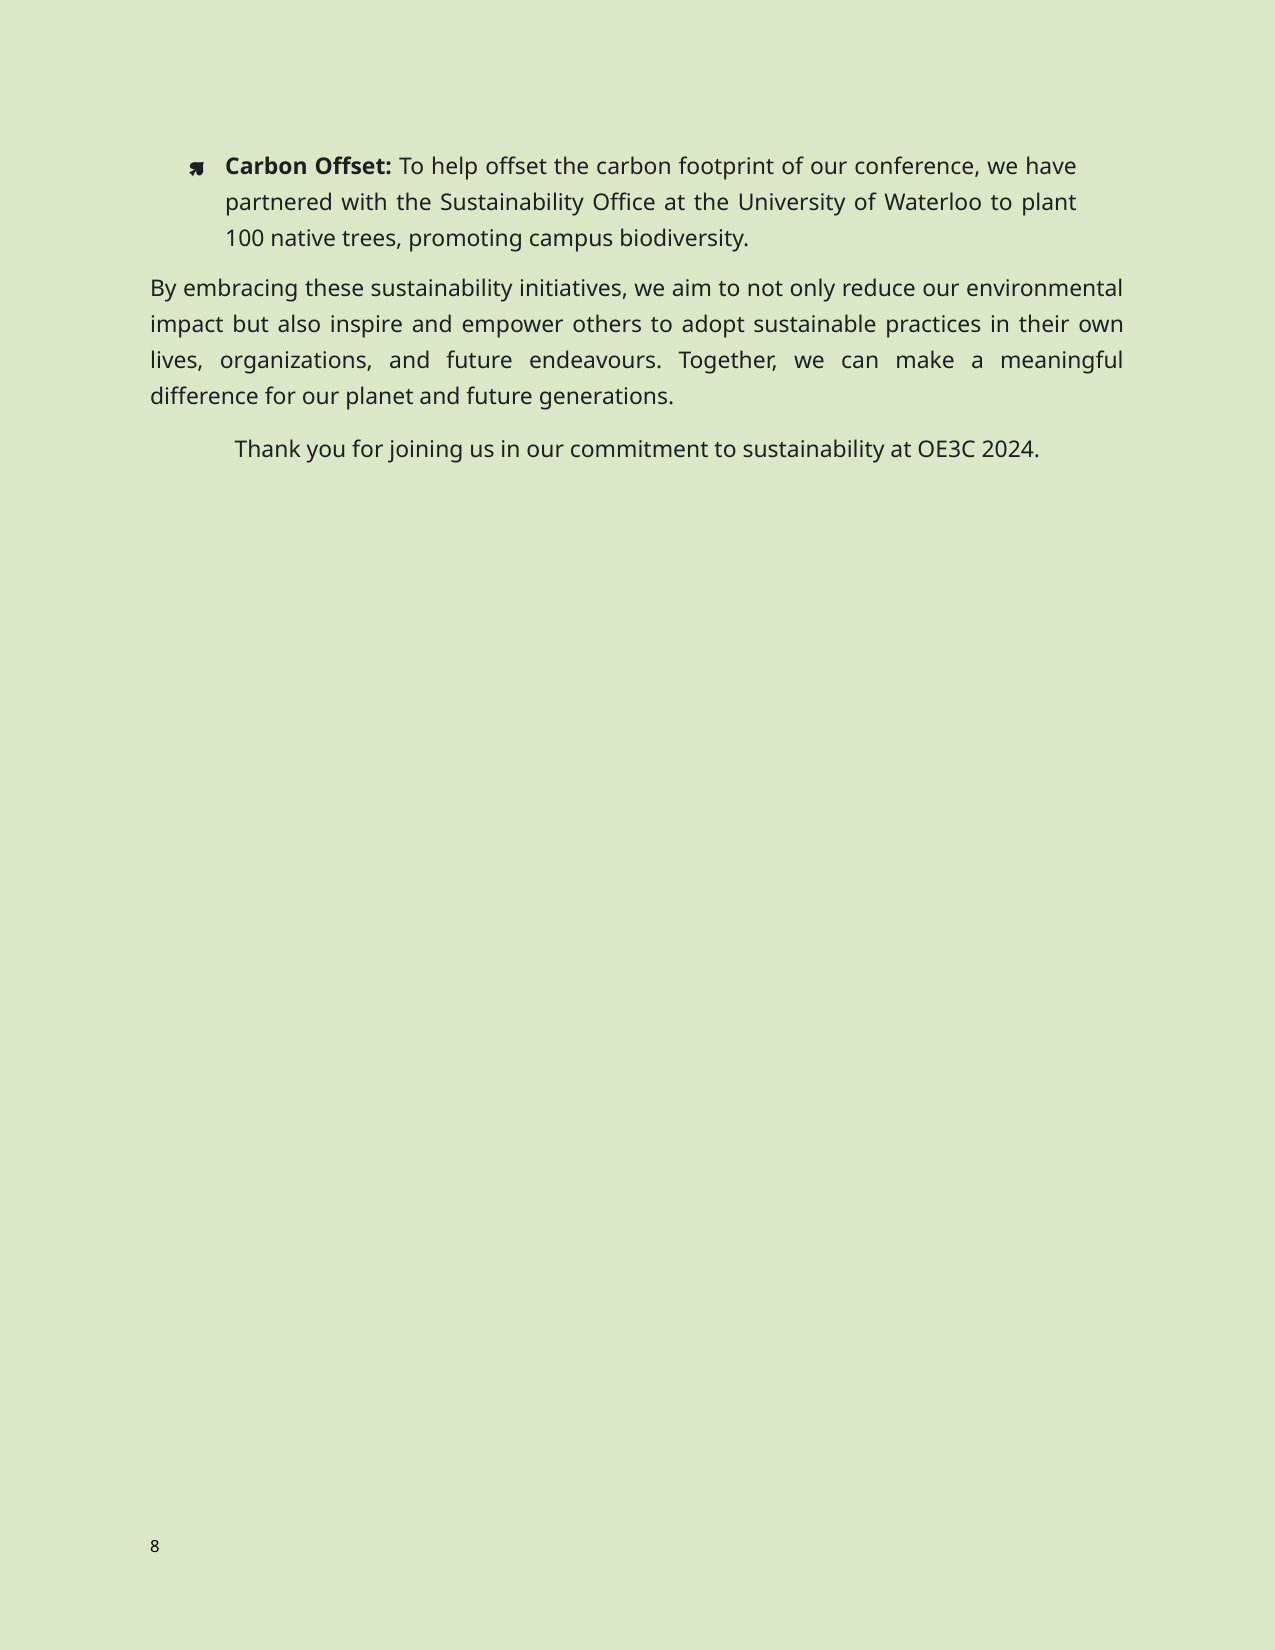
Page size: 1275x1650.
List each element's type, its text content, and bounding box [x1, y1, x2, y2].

list Carbon Offset: To help offset the carbon footprint of our conference, we have partnered with the Sustainability Office at the University of Waterloo to plant 100 native trees, promoting campus biodiversity. [187, 150, 1078, 253]
text By embracing these sustainability initiatives, we aim to not only reduce our environmental impact but also inspire and empower others to adopt sustainable practices in their own lives, organizations, and future endeavours. Together, we can make a meaningful difference for our planet and future generations. [150, 272, 1125, 411]
text Thank you for joining us in our commitment to sustainability at OE3C 2024. [150, 433, 1125, 464]
